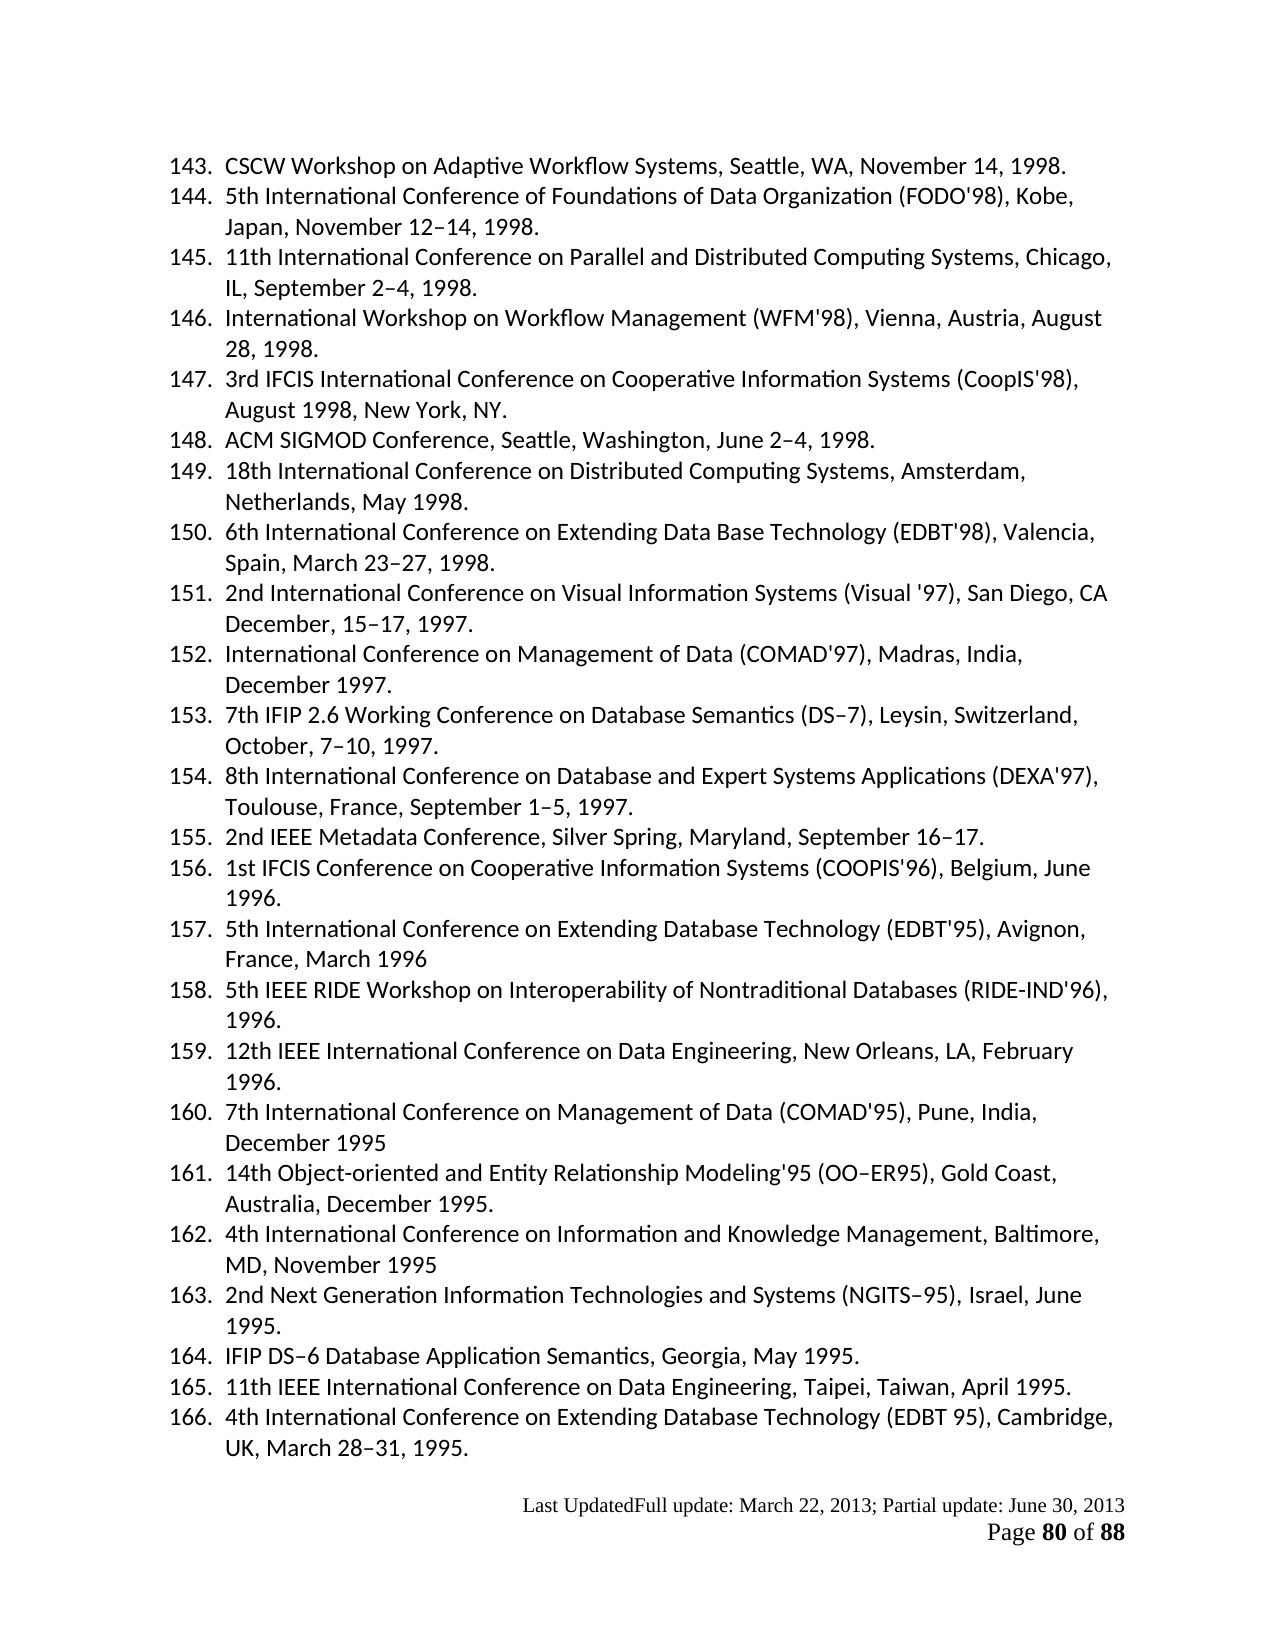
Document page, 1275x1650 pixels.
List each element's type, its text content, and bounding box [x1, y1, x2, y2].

list International Conference on Management of Data (COMAD'97), Madras, India, December 1997. [169, 638, 1125, 699]
list 5th International Conference on Extending Database Technology (EDBT'95), Avignon, France, March 1996 [169, 913, 1125, 974]
list 7th International Conference on Management of Data (COMAD'95), Pune, India, December 1995 [169, 1096, 1125, 1157]
list 14th Object-oriented and Entity Relationship Modeling'95 (OO–ER95), Gold Coast, Australia, December 1995. [169, 1157, 1125, 1218]
list IFIP DS–6 Database Application Semantics, Georgia, May 1995. [169, 1340, 1125, 1371]
list 5th International Conference of Foundations of Data Organization (FODO'98), Kobe, Japan, November 12–14, 1998. [169, 181, 1125, 242]
list ACM SIGMOD Conference, Seattle, Washington, June 2–4, 1998. [169, 425, 1125, 455]
list 12th IEEE International Conference on Data Engineering, New Orleans, LA, February 1996. [169, 1035, 1125, 1096]
list 2nd IEEE Metadata Conference, Silver Spring, Maryland, September 16–17. [169, 821, 1125, 852]
list 5th IEEE RIDE Workshop on Interoperability of Nontraditional Databases (RIDE-IND'96), 1996. [169, 974, 1125, 1035]
list 2nd Next Generation Information Technologies and Systems (NGITS–95), Israel, June 1995. [169, 1279, 1125, 1340]
list 7th IFIP 2.6 Working Conference on Database Semantics (DS–7), Leysin, Switzerland, October, 7–10, 1997. [169, 699, 1125, 760]
list 11th IEEE International Conference on Data Engineering, Taipei, Taiwan, April 1995. [169, 1371, 1125, 1401]
list 6th International Conference on Extending Data Base Technology (EDBT'98), Valencia, Spain, March 23–27, 1998. [169, 516, 1125, 577]
list International Workshop on Workflow Management (WFM'98), Vienna, Austria, August 28, 1998. [169, 303, 1125, 364]
list 4th International Conference on Extending Database Technology (EDBT 95), Cambridge, UK, March 28–31, 1995. [169, 1401, 1125, 1462]
list CSCW Workshop on Adaptive Workflow Systems, Seattle, WA, November 14, 1998. [169, 150, 1125, 181]
list 2nd International Conference on Visual Information Systems (Visual '97), San Diego, CA December, 15–17, 1997. [169, 577, 1125, 638]
list 18th International Conference on Distributed Computing Systems, Amsterdam, Netherlands, May 1998. [169, 455, 1125, 516]
list 4th International Conference on Information and Knowledge Management, Baltimore, MD, November 1995 [169, 1218, 1125, 1279]
list 3rd IFCIS International Conference on Cooperative Information Systems (CoopIS'98), August 1998, New York, NY. [169, 364, 1125, 425]
list 1st IFCIS Conference on Cooperative Information Systems (COOPIS'96), Belgium, June 1996. [169, 852, 1125, 913]
list 8th International Conference on Database and Expert Systems Applications (DEXA'97), Toulouse, France, September 1–5, 1997. [169, 760, 1125, 821]
list 11th International Conference on Parallel and Distributed Computing Systems, Chicago, IL, September 2–4, 1998. [169, 242, 1125, 303]
